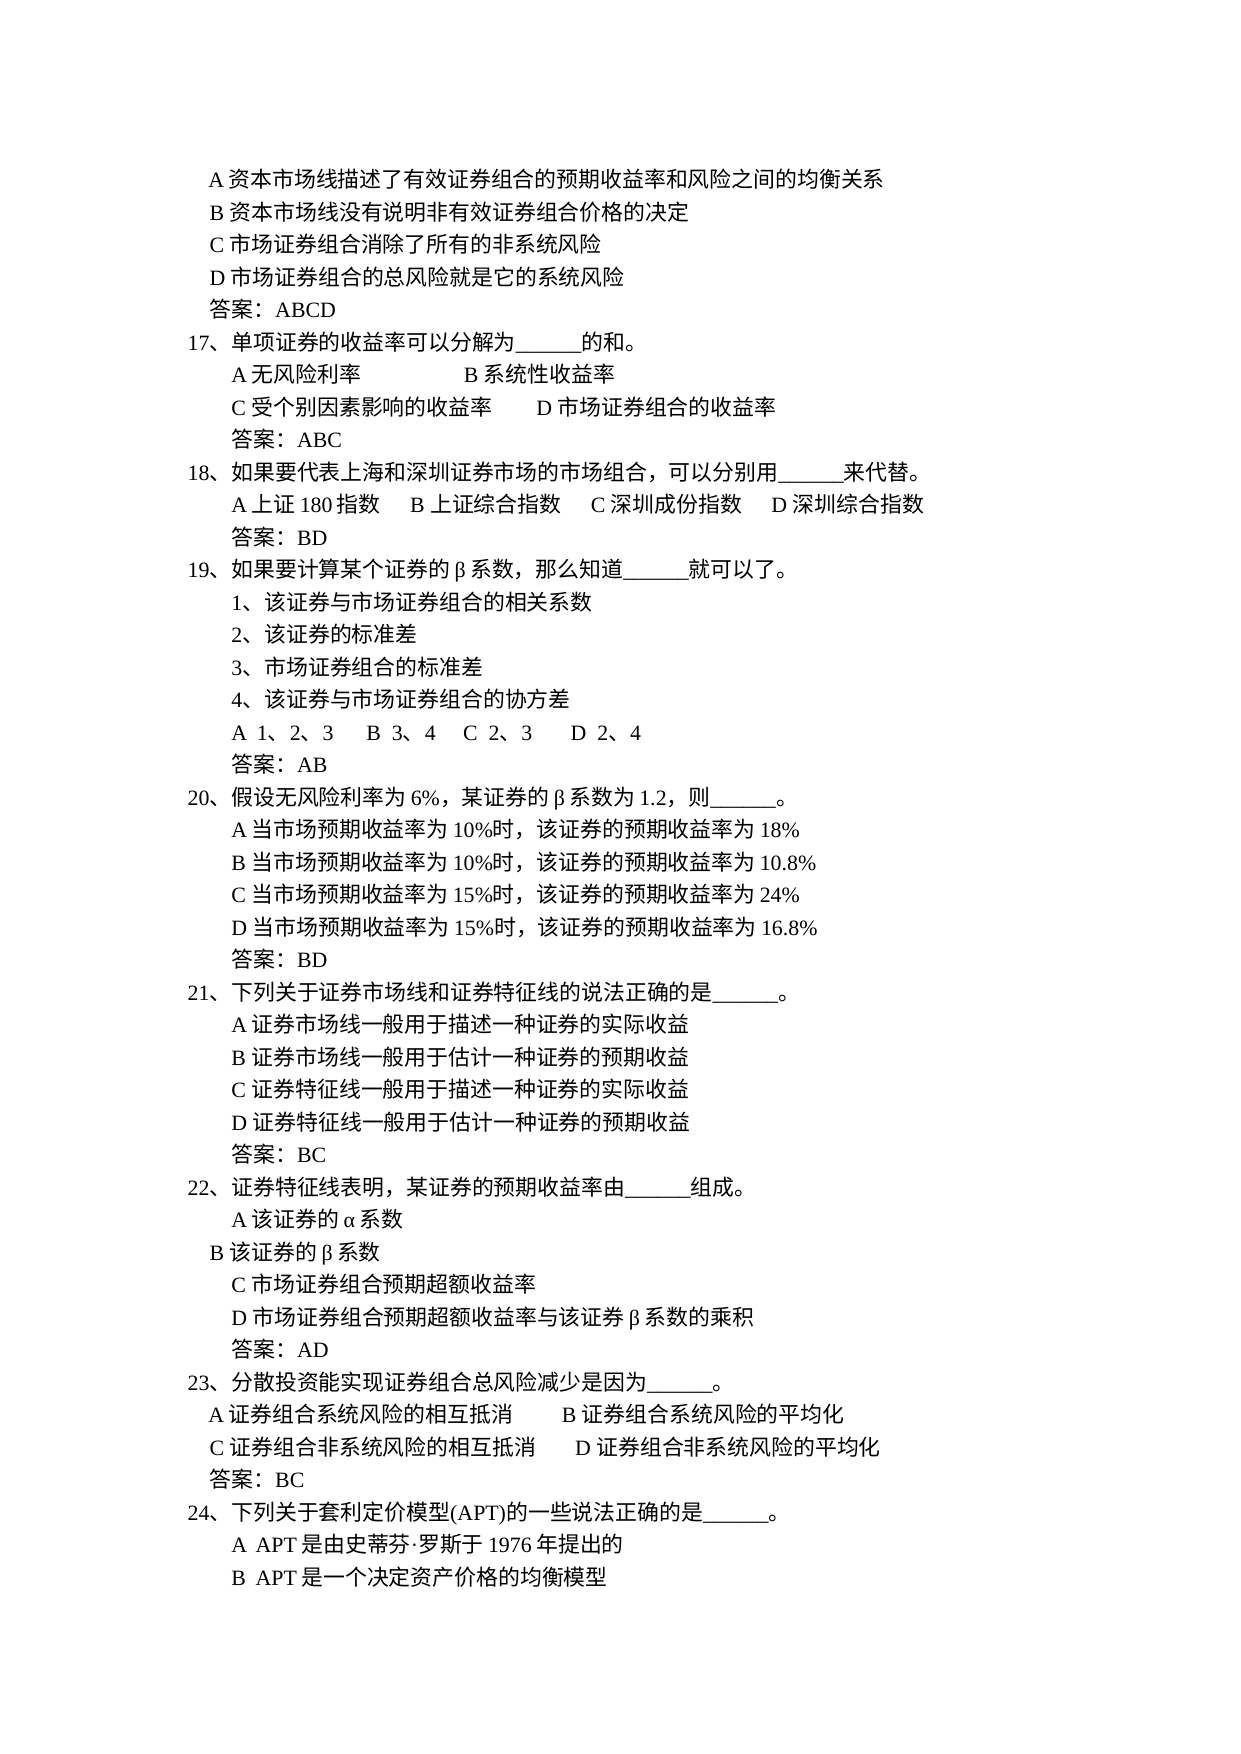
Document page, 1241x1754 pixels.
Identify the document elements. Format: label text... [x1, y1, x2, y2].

text C 当市场预期收益率为15%时，该证券的预期收益率为24% [187, 877, 1053, 909]
text A 当市场预期收益率为10%时，该证券的预期收益率为18% [187, 812, 1053, 844]
text 3、市场证券组合的标准差 [187, 649, 1053, 682]
text C 证券特征线一般用于描述一种证券的实际收益 [187, 1072, 1053, 1104]
text 19、如果要计算某个证券的β系数，那么知道______就可以了。 [187, 552, 1053, 584]
text 24、下列关于套利定价模型(APT)的一些说法正确的是______。 [187, 1494, 1053, 1527]
text B 该证券的β系数 [187, 1234, 1053, 1267]
text A 证券组合系统风险的相互抵消 B 证券组合系统风险的平均化 [187, 1397, 1053, 1429]
text C 证券组合非系统风险的相互抵消 D 证券组合非系统风险的平均化 [187, 1429, 1053, 1462]
text C 市场证券组合消除了所有的非系统风险 [187, 227, 1053, 259]
text 答案：AD [187, 1332, 1053, 1364]
text 答案：BC [187, 1137, 1053, 1169]
text 4、该证券与市场证券组合的协方差 [187, 682, 1053, 714]
text C 市场证券组合预期超额收益率 [187, 1267, 1053, 1299]
text 22、证券特征线表明，某证券的预期收益率由______组成。 [187, 1169, 1053, 1202]
text D 证券特征线一般用于估计一种证券的预期收益 [187, 1104, 1053, 1137]
text C 受个别因素影响的收益率 D 市场证券组合的收益率 [187, 389, 1053, 422]
text 20、假设无风险利率为6%，某证券的β系数为1.2，则______。 [187, 779, 1053, 812]
text D 市场证券组合的总风险就是它的系统风险 [187, 259, 1053, 292]
text 23、分散投资能实现证券组合总风险减少是因为______。 [187, 1364, 1053, 1397]
text D 市场证券组合预期超额收益率与该证券β系数的乘积 [187, 1299, 1053, 1332]
text 答案：BC [187, 1462, 1053, 1494]
text A 证券市场线一般用于描述一种证券的实际收益 [187, 1007, 1053, 1039]
text B 证券市场线一般用于估计一种证券的预期收益 [187, 1039, 1053, 1072]
text B APT是一个决定资产价格的均衡模型 [187, 1559, 1053, 1592]
text A 1、2、3 B 3、4 C 2、3 D 2、4 [187, 714, 1053, 747]
text 2、该证券的标准差 [187, 617, 1053, 649]
text 答案：ABC [187, 422, 1053, 454]
text 17、单项证券的收益率可以分解为______的和。 [187, 324, 1053, 357]
text A APT是由史蒂芬·罗斯于1976年提出的 [187, 1527, 1053, 1559]
text A 该证券的α系数 [187, 1202, 1053, 1234]
text 答案：ABCD [187, 292, 1053, 324]
text A 上证180指数 B 上证综合指数 C 深圳成份指数 D 深圳综合指数 [187, 487, 1053, 519]
text 答案：BD [187, 519, 1053, 552]
text 答案：BD [187, 942, 1053, 974]
text 18、如果要代表上海和深圳证券市场的市场组合，可以分别用______来代替。 [187, 454, 1053, 487]
text A 资本市场线描述了有效证券组合的预期收益率和风险之间的均衡关系 [187, 162, 1053, 194]
text A 无风险利率 B 系统性收益率 [187, 357, 1053, 389]
text D 当市场预期收益率为15%时，该证券的预期收益率为16.8% [187, 909, 1053, 942]
text 答案：AB [187, 747, 1053, 779]
text B 当市场预期收益率为10%时，该证券的预期收益率为10.8% [187, 844, 1053, 877]
text 21、下列关于证券市场线和证券特征线的说法正确的是______。 [187, 974, 1053, 1007]
text 1、该证券与市场证券组合的相关系数 [187, 584, 1053, 617]
text B 资本市场线没有说明非有效证券组合价格的决定 [187, 194, 1053, 227]
